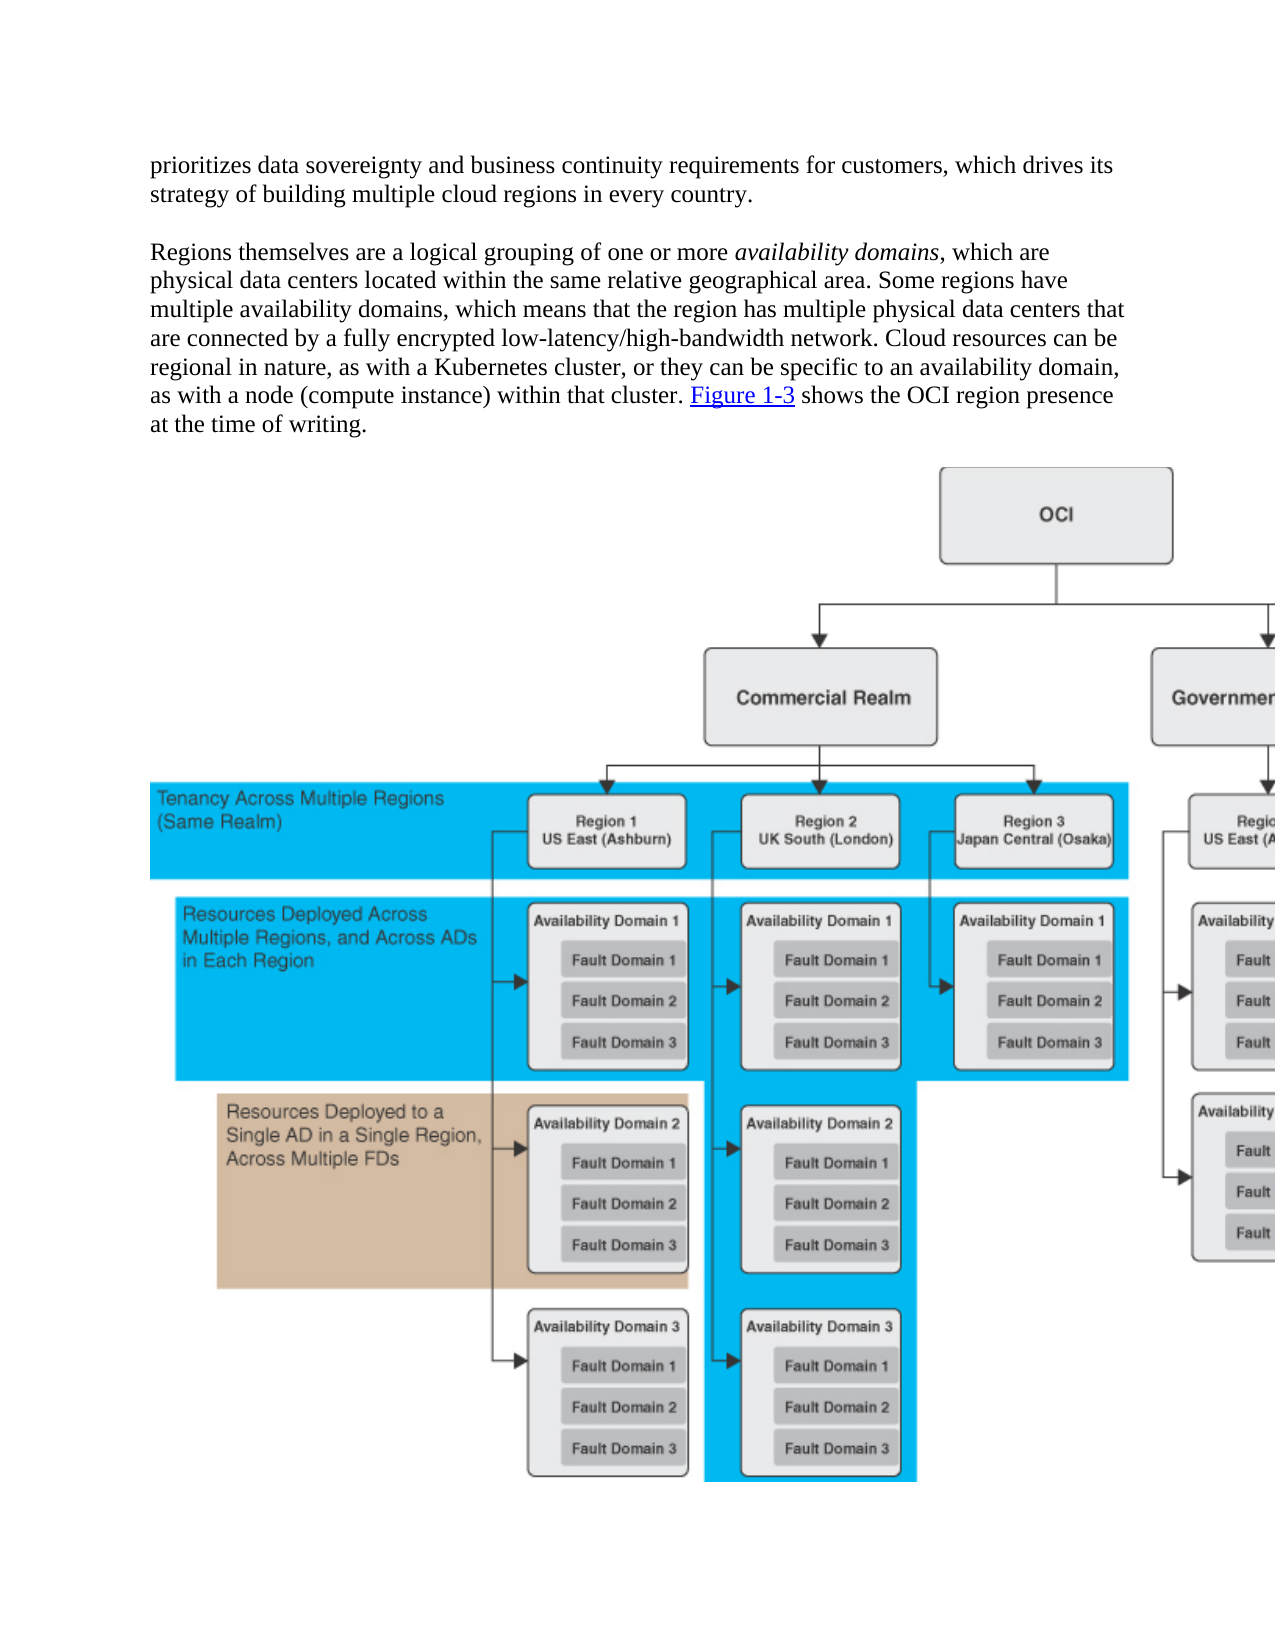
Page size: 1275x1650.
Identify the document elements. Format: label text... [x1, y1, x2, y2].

picture [931, 903, 1114, 1070]
text Regions themselves are a logical grouping of one or more availability domains, which are physical data centers located within the same relative geographical area. Some regions have multiple availability domains, which means that the region has multiple physical data centers that are connected by a fully encrypted low-latency/high-bandwidth network. Cloud resources can be regional in nature, as with a Kubernetes cluster, or they can be specific to an availability domain, as with a node (compute instance) within that cluster. Figure 1-3 shows the OCI region presence at the time of writing. [150, 237, 1125, 438]
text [150, 150, 1125, 207]
picture [514, 903, 688, 1070]
picture [727, 1105, 901, 1273]
picture [150, 467, 1275, 1482]
